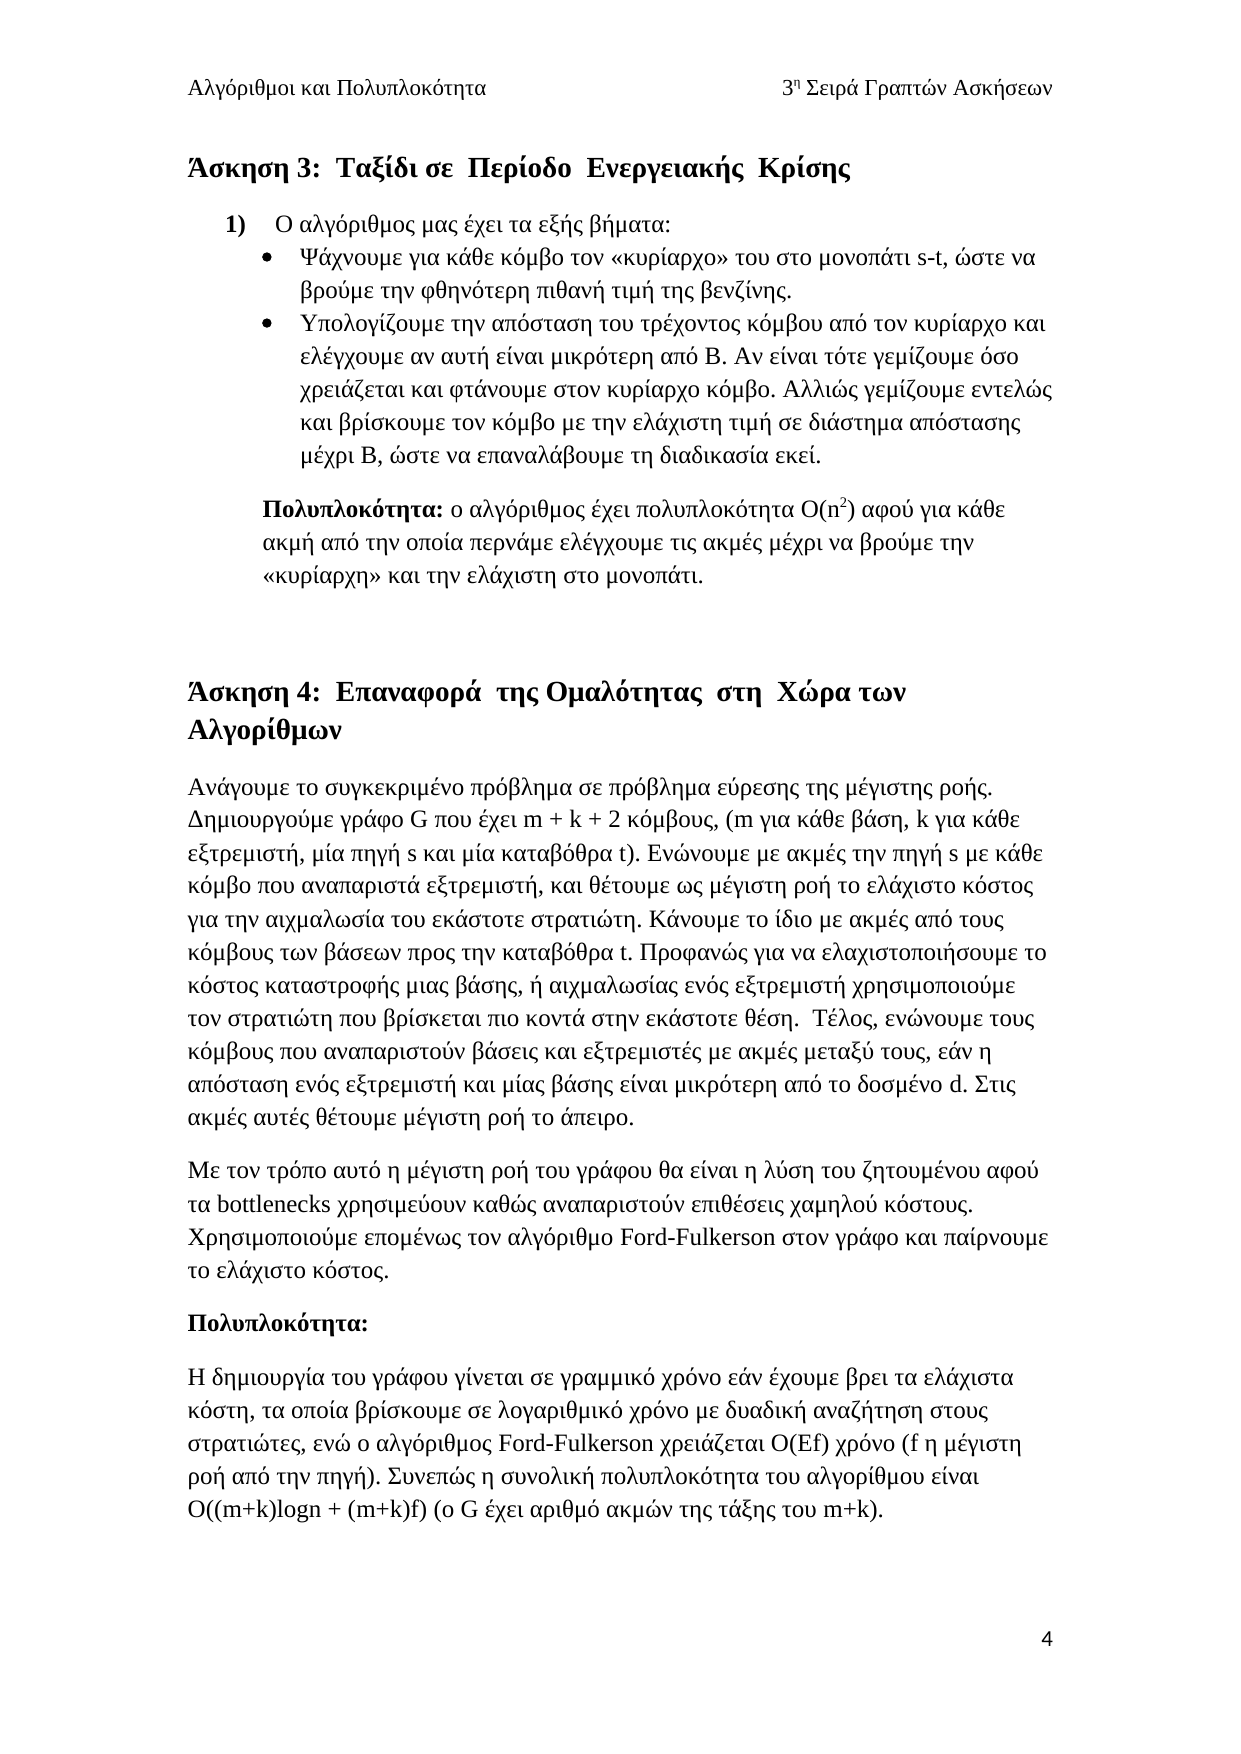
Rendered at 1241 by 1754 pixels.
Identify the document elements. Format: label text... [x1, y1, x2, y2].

text Η δημιουργία του γράφου γίνεται σε γραμμικό χρόνο εάν έχουμε βρει τα ελάχιστα κόστη, τα οποία βρίσκουμε σε λογαριθμικό χρόνο με δυαδική αναζήτηση στους στρατιώτες, ενώ ο αλγόριθμος Ford-Fulkerson χρειάζεται Ο(Εf) χρόνο (f η μέγιστη ροή από την πηγή). Συνεπώς η συνολική πολυπλοκότητα του αλγορίθμου είναι O((m+k)logn + (m+k)f) (ο G έχει αριθμό ακμών της τάξης του m+k). [187, 1362, 1053, 1523]
text Άσκηση 4: Επαναφορά της Ομαλότητας στη Χώρα των Αλγορίθμων [187, 674, 1053, 746]
list Ο αλγόριθμος μας έχει τα εξής βήματα: [225, 209, 1053, 238]
list Ψάχνουμε για κάθε κόμβο τον «κυρίαρχο» του στο μονοπάτι s-t, ώστε να βρούμε την φθηνότερη πιθανή τιμή της βενζίνης. [262, 242, 1053, 304]
list Υπολογίζουμε την απόσταση του τρέχοντος κόμβου από τον κυρίαρχο και ελέγχουμε αν αυτή είναι μικρότερη από Β. Αν είναι τότε γεμίζουμε όσο χρειάζεται και φτάνουμε στον κυρίαρχο κόμβο. Αλλιώς γεμίζουμε εντελώς και βρίσκουμε τον κόμβο με την ελάχιστη τιμή σε διάστημα απόστασης μέχρι Β, ώστε να επαναλάβουμε τη διαδικασία εκεί. [262, 308, 1053, 469]
text Πολυπλοκότητα: ο αλγόριθμος έχει πολυπλοκότητα O(n2) αφού για κάθε ακμή από την οποία περνάμε ελέγχουμε τις ακμές μέχρι να βρούμε την «κυρίαρχη» και την ελάχιστη στο μονοπάτι. [262, 494, 1053, 589]
text Με τον τρόπο αυτό η μέγιστη ροή του γράφου θα είναι η λύση του ζητουμένου αφού τα bottlenecks χρησιμεύουν καθώς αναπαριστούν επιθέσεις χαμηλού κόστους. Χρησιμοποιούμε επομένως τον αλγόριθμο Ford-Fulkerson στον γράφο και παίρνουμε το ελάχιστο κόστος. [187, 1156, 1053, 1283]
text Πολυπλοκότητα: [187, 1308, 1053, 1337]
text Άσκηση 3: Ταξίδι σε Περίοδο Ενεργειακής Κρίσης [187, 150, 1053, 183]
text Ανάγουμε το συγκεκριμένο πρόβλημα σε πρόβλημα εύρεσης της μέγιστης ροής. Δημιουργούμε γράφο G που έχει m + k + 2 κόμβους, (m για κάθε βάση, k για κάθε εξτρεμιστή, μία πηγή s και μία καταβόθρα t). Ενώνουμε με ακμές την πηγή s με κάθε κόμβο που αναπαριστά εξτρεμιστή, και θέτουμε ως μέγιστη ροή το ελάχιστο κόστος για την αιχμαλωσία του εκάστοτε στρατιώτη. Κάνουμε το ίδιο με ακμές από τους κόμβους των βάσεων προς την καταβόθρα t. Προφανώς για να ελαχιστοποιήσουμε το κόστος καταστροφής μιας βάσης, ή αιχμαλωσίας ενός εξτρεμιστή χρησιμοποιούμε τον στρατιώτη που βρίσκεται πιο κοντά στην εκάστοτε θέση. Τέλος, ενώνουμε τους κόμβους που αναπαριστούν βάσεις και εξτρεμιστές με ακμές μεταξύ τους, εάν η απόσταση ενός εξτρεμιστή και μίας βάσης είναι μικρότερη από το δοσμένο d. Στις ακμές αυτές θέτουμε μέγιστη ροή το άπειρο. [187, 772, 1053, 1131]
